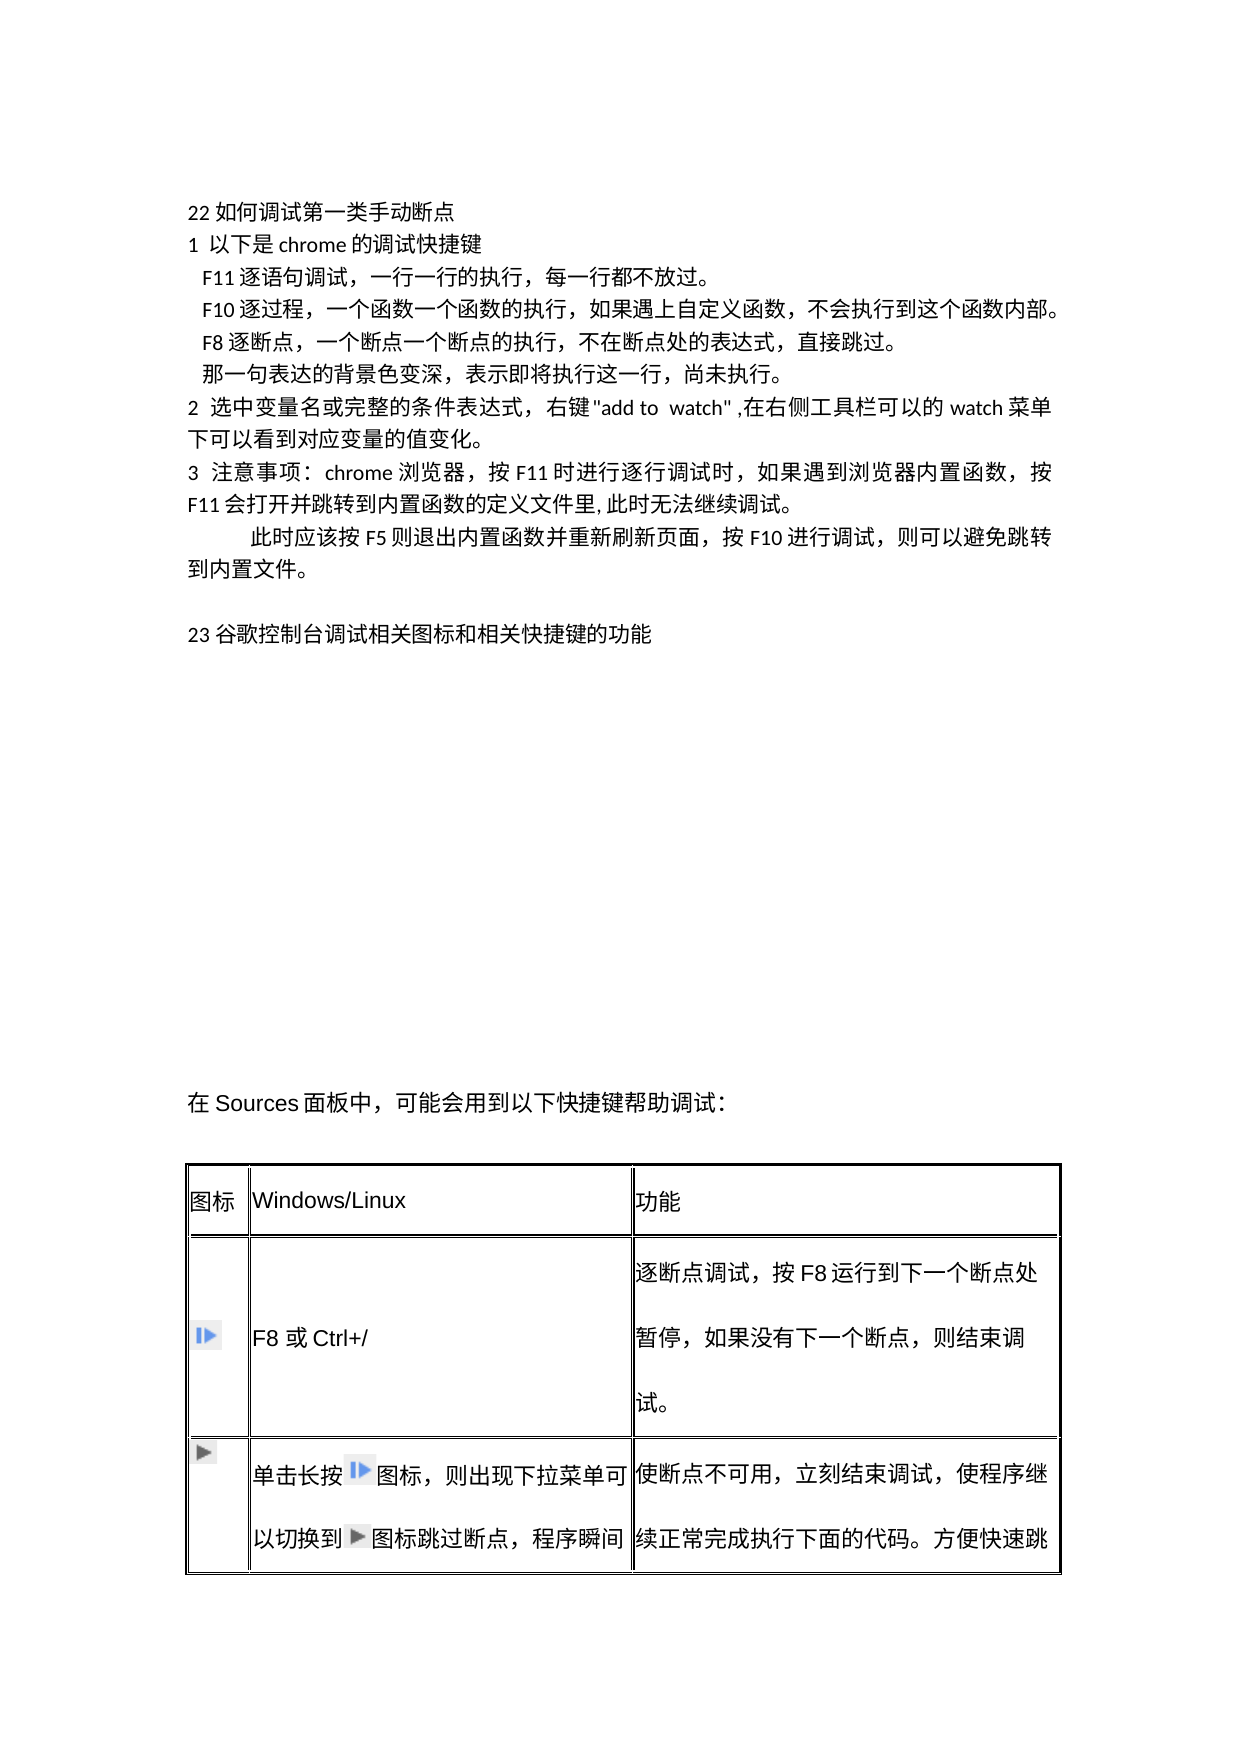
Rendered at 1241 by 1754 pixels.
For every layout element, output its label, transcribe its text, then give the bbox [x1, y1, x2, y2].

text 2 选中变量名或完整的条件表达式，右键"add to watch" ,在右侧工具栏可以的watch菜单下可以看到对应变量的值变化。 [187, 389, 1053, 454]
table_header 图标 [189, 1166, 249, 1234]
table_header 功能 [633, 1166, 1059, 1234]
table_header Windows/Linux [250, 1165, 633, 1234]
text F11逐语句调试，一行一行的执行，每一行都不放过。 [187, 259, 1053, 292]
picture [343, 1524, 372, 1548]
table_cell 逐断点调试，按F8运行到下一个断点处暂停，如果没有下一个断点，则结束调试。 [635, 1234, 1060, 1436]
text 22 如何调试第一类手动断点 [187, 194, 1053, 227]
text 此时应该按F5则退出内置函数并重新刷新页面，按F10进行调试，则可以避免跳转到内置文件。 [187, 519, 1053, 584]
text 1 以下是chrome的调试快捷键 [187, 227, 1053, 259]
text 在Sources面板中，可能会用到以下快捷键帮助调试： [187, 1069, 1053, 1134]
text 23 谷歌控制台调试相关图标和相关快捷键的功能 [187, 617, 1053, 649]
text F10逐过程，一个函数一个函数的执行，如果遇上自定义函数，不会执行到这个函数内部。 [187, 292, 1053, 324]
table_cell [187, 1436, 249, 1572]
text F8 逐断点，一个断点一个断点的执行，不在断点处的表达式，直接跳过。 [187, 324, 1053, 357]
text 3 注意事项：chrome浏览器，按F11时进行逐行调试时，如果遇到浏览器内置函数，按F11会打开并跳转到内置函数的定义文件里, 此时无法继续调试。 [187, 454, 1053, 519]
text 那一句表达的背景色变深，表示即将执行这一行，尚未执行。 [187, 357, 1053, 389]
table_cell 单击长按图标，则出现下拉菜单可以切换到图标跳过断点，程序瞬间执行完成变成图标 [250, 1436, 633, 1572]
picture [189, 1320, 222, 1350]
picture [343, 1454, 377, 1485]
picture [189, 1440, 218, 1464]
table_cell [189, 1234, 248, 1436]
table_cell F8 或Ctrl+/ [251, 1238, 631, 1436]
table_cell 使断点不可用，立刻结束调试，使程序继续正常完成执行下面的代码。方便快速跳过断点立刻结束调试。例如，假设循环次数为10000次，按10000次F8或才能结束循环中的断点调试，而只需按一次就能立刻结束调试。 [633, 1436, 1061, 1572]
